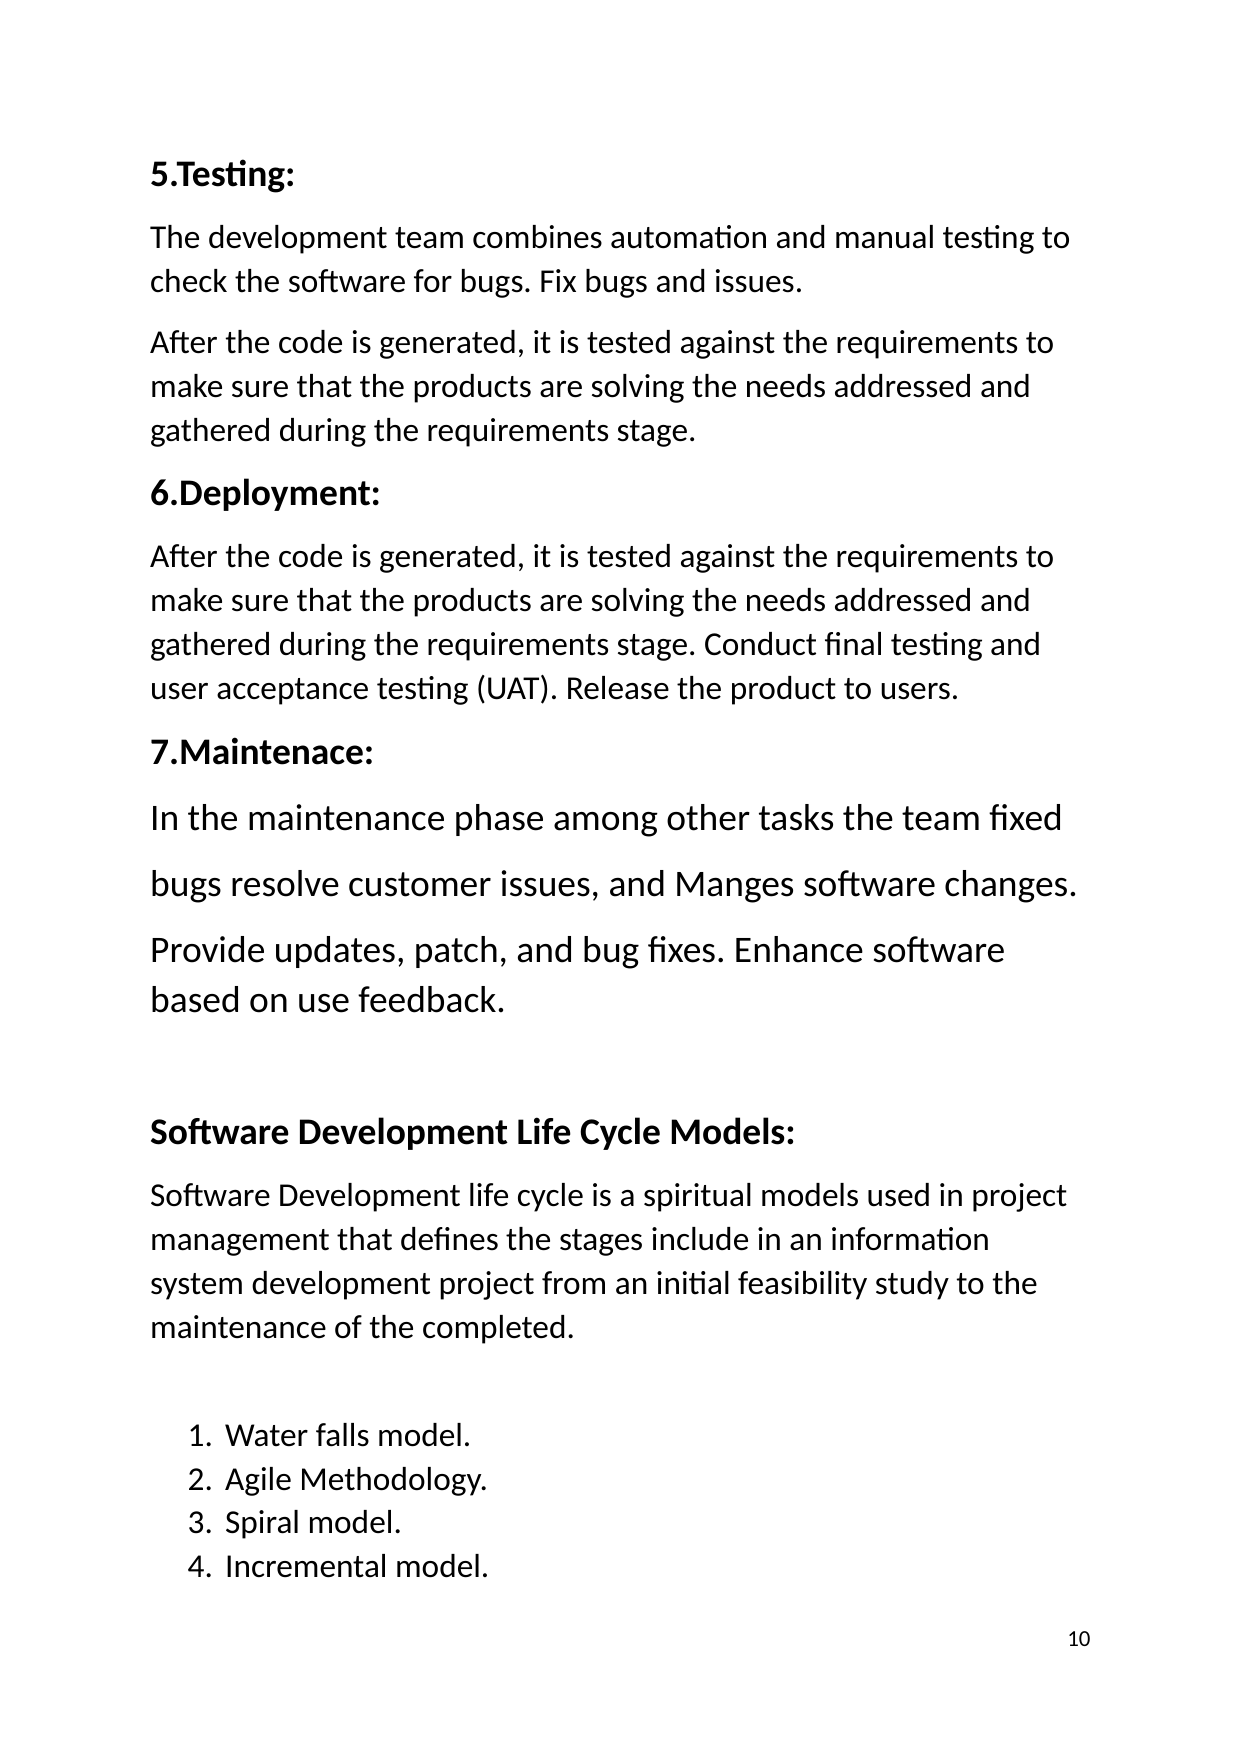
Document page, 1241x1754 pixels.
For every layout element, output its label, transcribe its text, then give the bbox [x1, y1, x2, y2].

text Software Development Life Cycle Models: [150, 1108, 1090, 1154]
text bugs resolve customer issues, and Manges software changes. [150, 860, 1090, 906]
text 5.Testing: [150, 150, 1090, 196]
text 6.Deployment: [150, 469, 1090, 515]
list Agile Methodology. [187, 1458, 1090, 1498]
text Provide updates, patch, and bug fixes. Enhance software based on use feedback. [150, 926, 1090, 1022]
text After the code is generated, it is tested against the requirements to make sure that the products are solving the needs addressed and gathered during the requirements stage. [150, 321, 1090, 449]
text After the code is generated, it is tested against the requirements to make sure that the products are solving the needs addressed and gathered during the requirements stage. Conduct final testing and user acceptance testing (UAT). Release the product to users. [150, 535, 1090, 708]
list Water falls model. [187, 1414, 1090, 1454]
text Software Development life cycle is a spiritual models used in project management that defines the stages include in an information system development project from an initial feasibility study to the maintenance of the completed. [150, 1174, 1090, 1347]
text The development team combines automation and manual testing to check the software for bugs. Fix bugs and issues. [150, 216, 1090, 301]
list Spiral model. [187, 1502, 1090, 1542]
text 7.Maintenace: [150, 728, 1090, 774]
text In the maintenance phase among other tasks the team fixed [150, 794, 1090, 840]
list Incremental model. [187, 1546, 1090, 1586]
